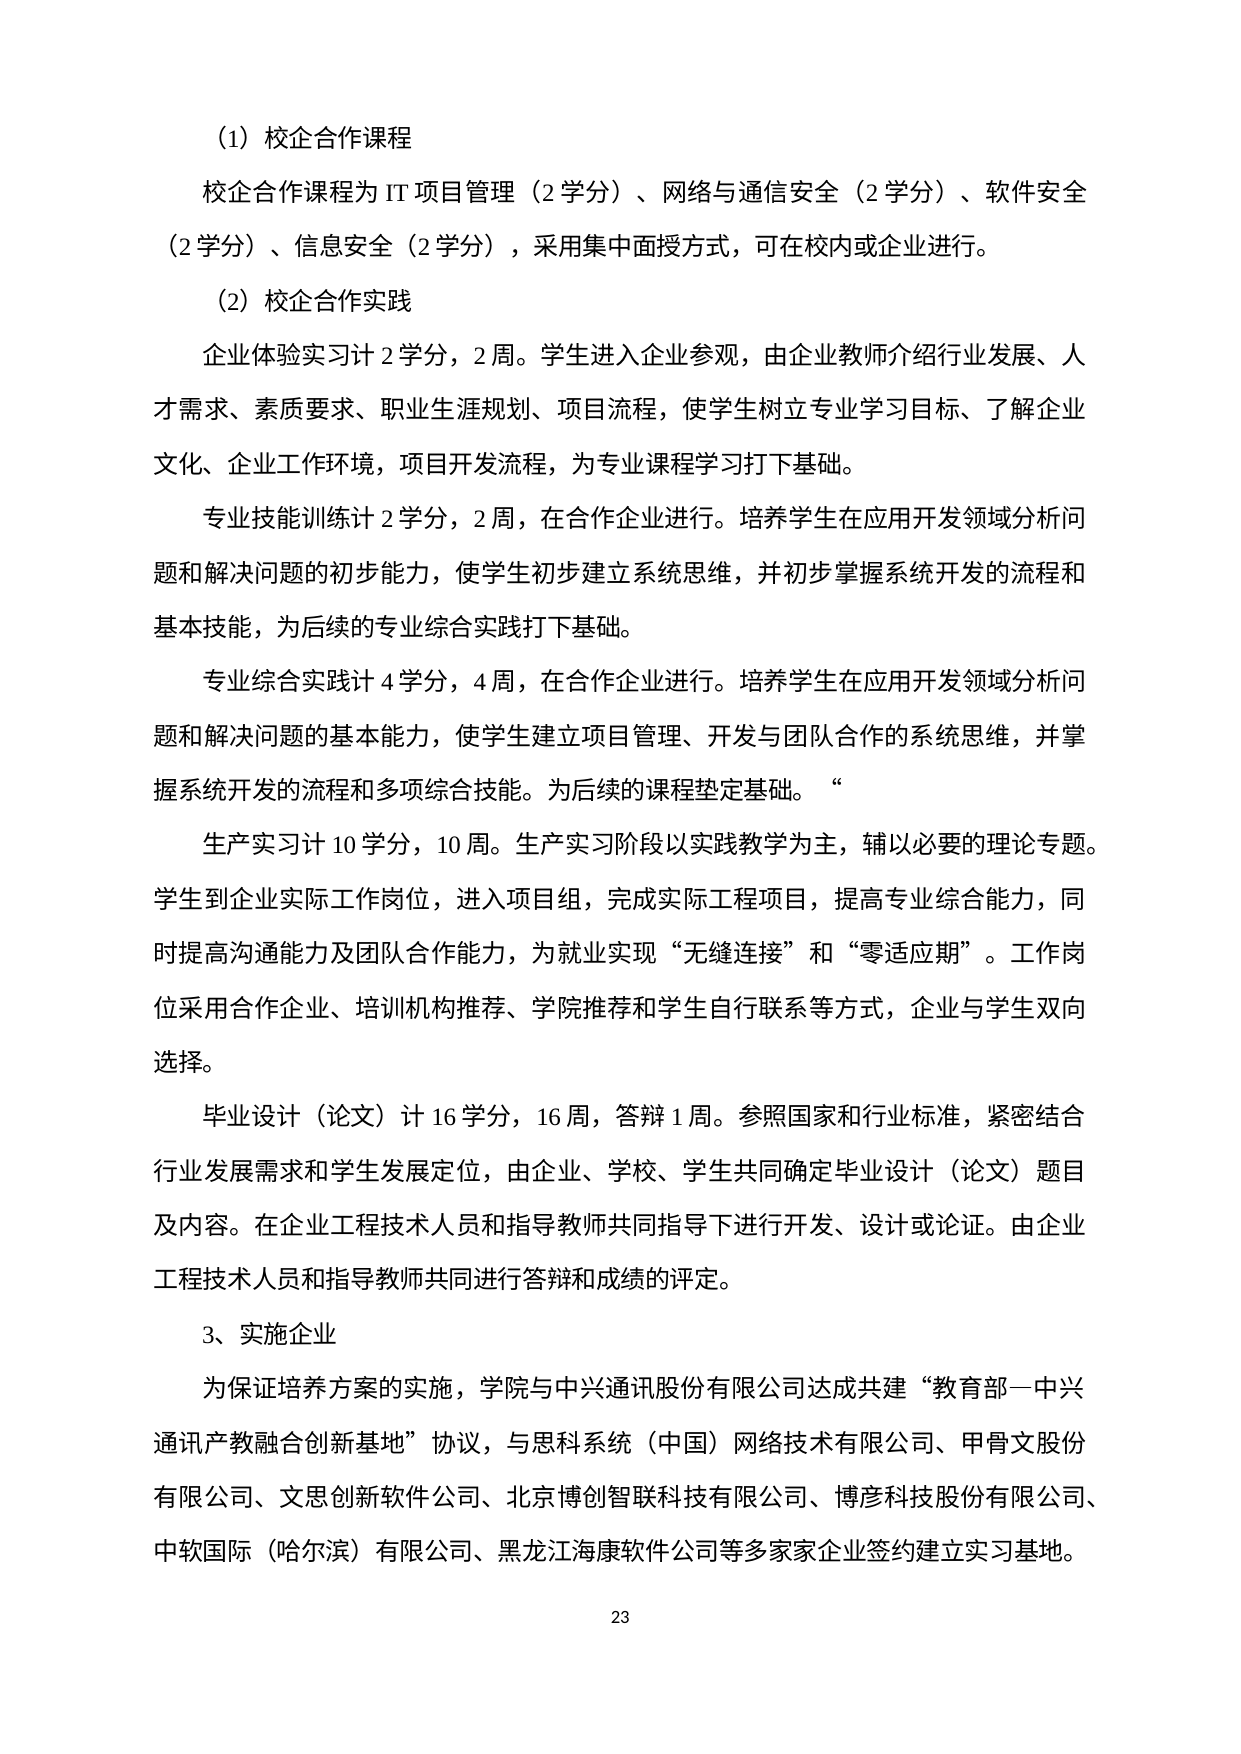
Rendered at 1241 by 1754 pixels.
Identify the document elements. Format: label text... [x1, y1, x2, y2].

text 毕业设计（论文）计16学分，16周，答辩1周。参照国家和行业标准，紧密结合行业发展需求和学生发展定位，由企业、学校、学生共同确定毕业设计（论文）题目及内容。在企业工程技术人员和指导教师共同指导下进行开发、设计或论证。由企业工程技术人员和指导教师共同进行答辩和成绩的评定。 [153, 1097, 1087, 1296]
text 专业技能训练计2学分，2周，在合作企业进行。培养学生在应用开发领域分析问题和解决问题的初步能力，使学生初步建立系统思维，并初步掌握系统开发的流程和基本技能，为后续的专业综合实践打下基础。 [153, 499, 1087, 644]
text 生产实习计10学分，10周。生产实习阶段以实践教学为主，辅以必要的理论专题。学生到企业实际工作岗位，进入项目组，完成实际工程项目，提高专业综合能力，同时提高沟通能力及团队合作能力，为就业实现“无缝连接”和“零适应期”。工作岗位采用合作企业、培训机构推荐、学院推荐和学生自行联系等方式，企业与学生双向选择。 [153, 825, 1087, 1079]
text 3、实施企业 [153, 1314, 1087, 1351]
text （2）校企合作实践 [153, 281, 1087, 317]
text 企业体验实习计2学分，2周。学生进入企业参观，由企业教师介绍行业发展、人才需求、素质要求、职业生涯规划、项目流程，使学生树立专业学习目标、了解企业文化、企业工作环境，项目开发流程，为专业课程学习打下基础。 [153, 336, 1087, 481]
text 专业综合实践计4学分，4周，在合作企业进行。培养学生在应用开发领域分析问题和解决问题的基本能力，使学生建立项目管理、开发与团队合作的系统思维，并掌握系统开发的流程和多项综合技能。为后续的课程垫定基础。“ [153, 662, 1087, 807]
text 校企合作课程为IT项目管理（2学分）、网络与通信安全（2学分）、软件安全（2学分）、信息安全（2学分），采用集中面授方式，可在校内或企业进行。 [153, 172, 1087, 263]
text （1）校企合作课程 [153, 118, 1087, 154]
text 为保证培养方案的实施，学院与中兴通讯股份有限公司达成共建“教育部—中兴通讯产教融合创新基地”协议，与思科系统（中国）网络技术有限公司、甲骨文股份有限公司、文思创新软件公司、北京博创智联科技有限公司、博彦科技股份有限公司、中软国际（哈尔滨）有限公司、黑龙江海康软件公司等多家家企业签约建立实习基地。 [153, 1369, 1087, 1568]
